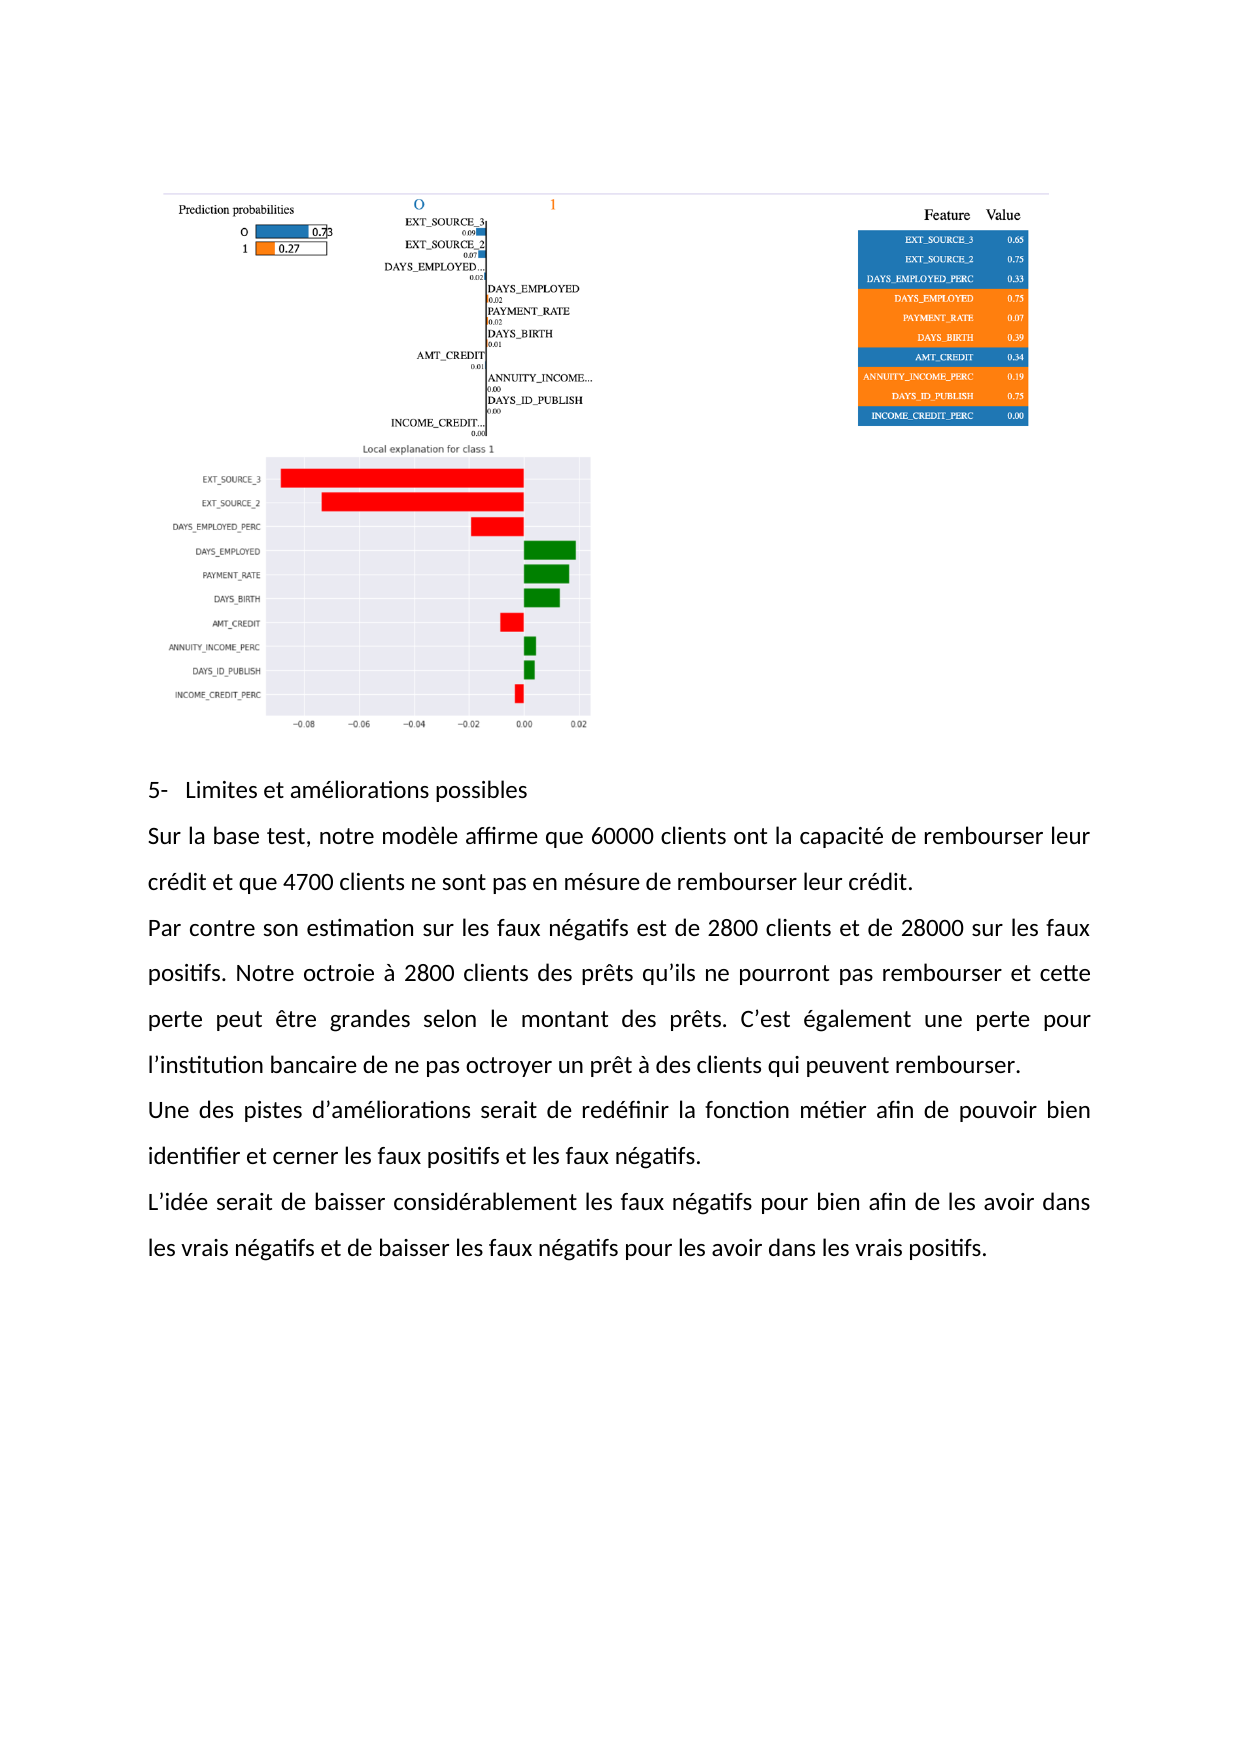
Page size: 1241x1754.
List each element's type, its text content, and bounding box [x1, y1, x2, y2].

text Une des pistes d’améliorations serait de redéfinir la fonction métier afin de pouvoir bien identifier et cerner les faux positifs et les faux négatifs. [148, 1095, 1093, 1171]
picture [147, 193, 1049, 744]
text L’idée serait de baisser considérablement les faux négatifs pour bien afin de les avoir dans les vrais négatifs et de baisser les faux négatifs pour les avoir dans les vrais positifs. [148, 1186, 1093, 1262]
text Par contre son estimation sur les faux négatifs est de 2800 clients et de 28000 sur les faux positifs. Notre octroie à 2800 clients des prêts qu’ils ne pourront pas rembourser et cette perte peut être grandes selon le montant des prêts. C’est également une perte pour l’institution bancaire de ne pas octroyer un prêt à des clients qui peuvent rembourser. [148, 912, 1093, 1079]
list Limites et améliorations possibles [148, 774, 1093, 805]
text Sur la base test, notre modèle affirme que 60000 clients ont la capacité de rembourser leur crédit et que 4700 clients ne sont pas en mésure de rembourser leur crédit. [148, 820, 1093, 897]
